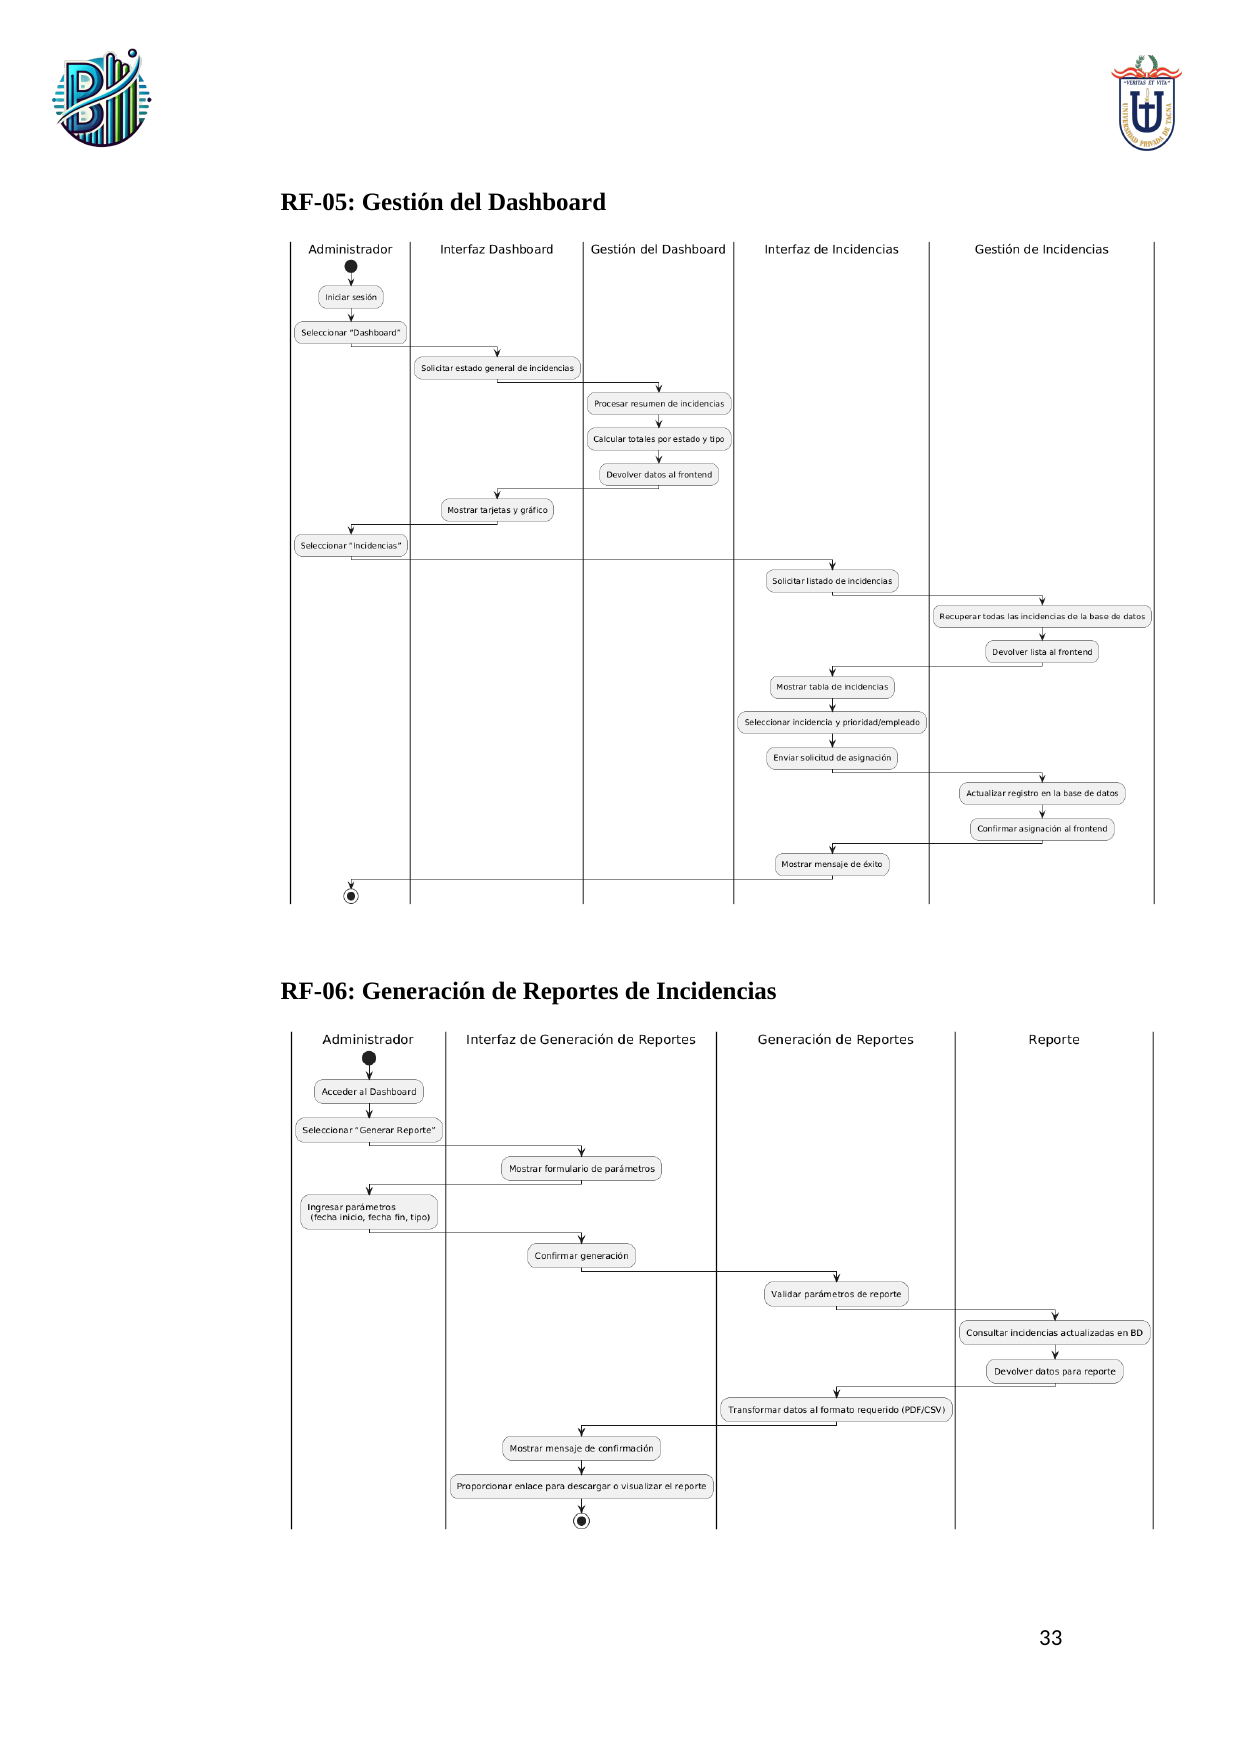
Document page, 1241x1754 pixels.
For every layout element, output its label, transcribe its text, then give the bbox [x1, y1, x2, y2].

picture [280, 234, 1166, 910]
picture [1111, 55, 1182, 151]
picture [48, 45, 154, 151]
text RF-06: Generación de Reportes de Incidencias [280, 976, 1062, 1004]
picture [280, 1023, 1166, 1536]
text RF-05: Gestión del Dashboard [280, 187, 1062, 215]
